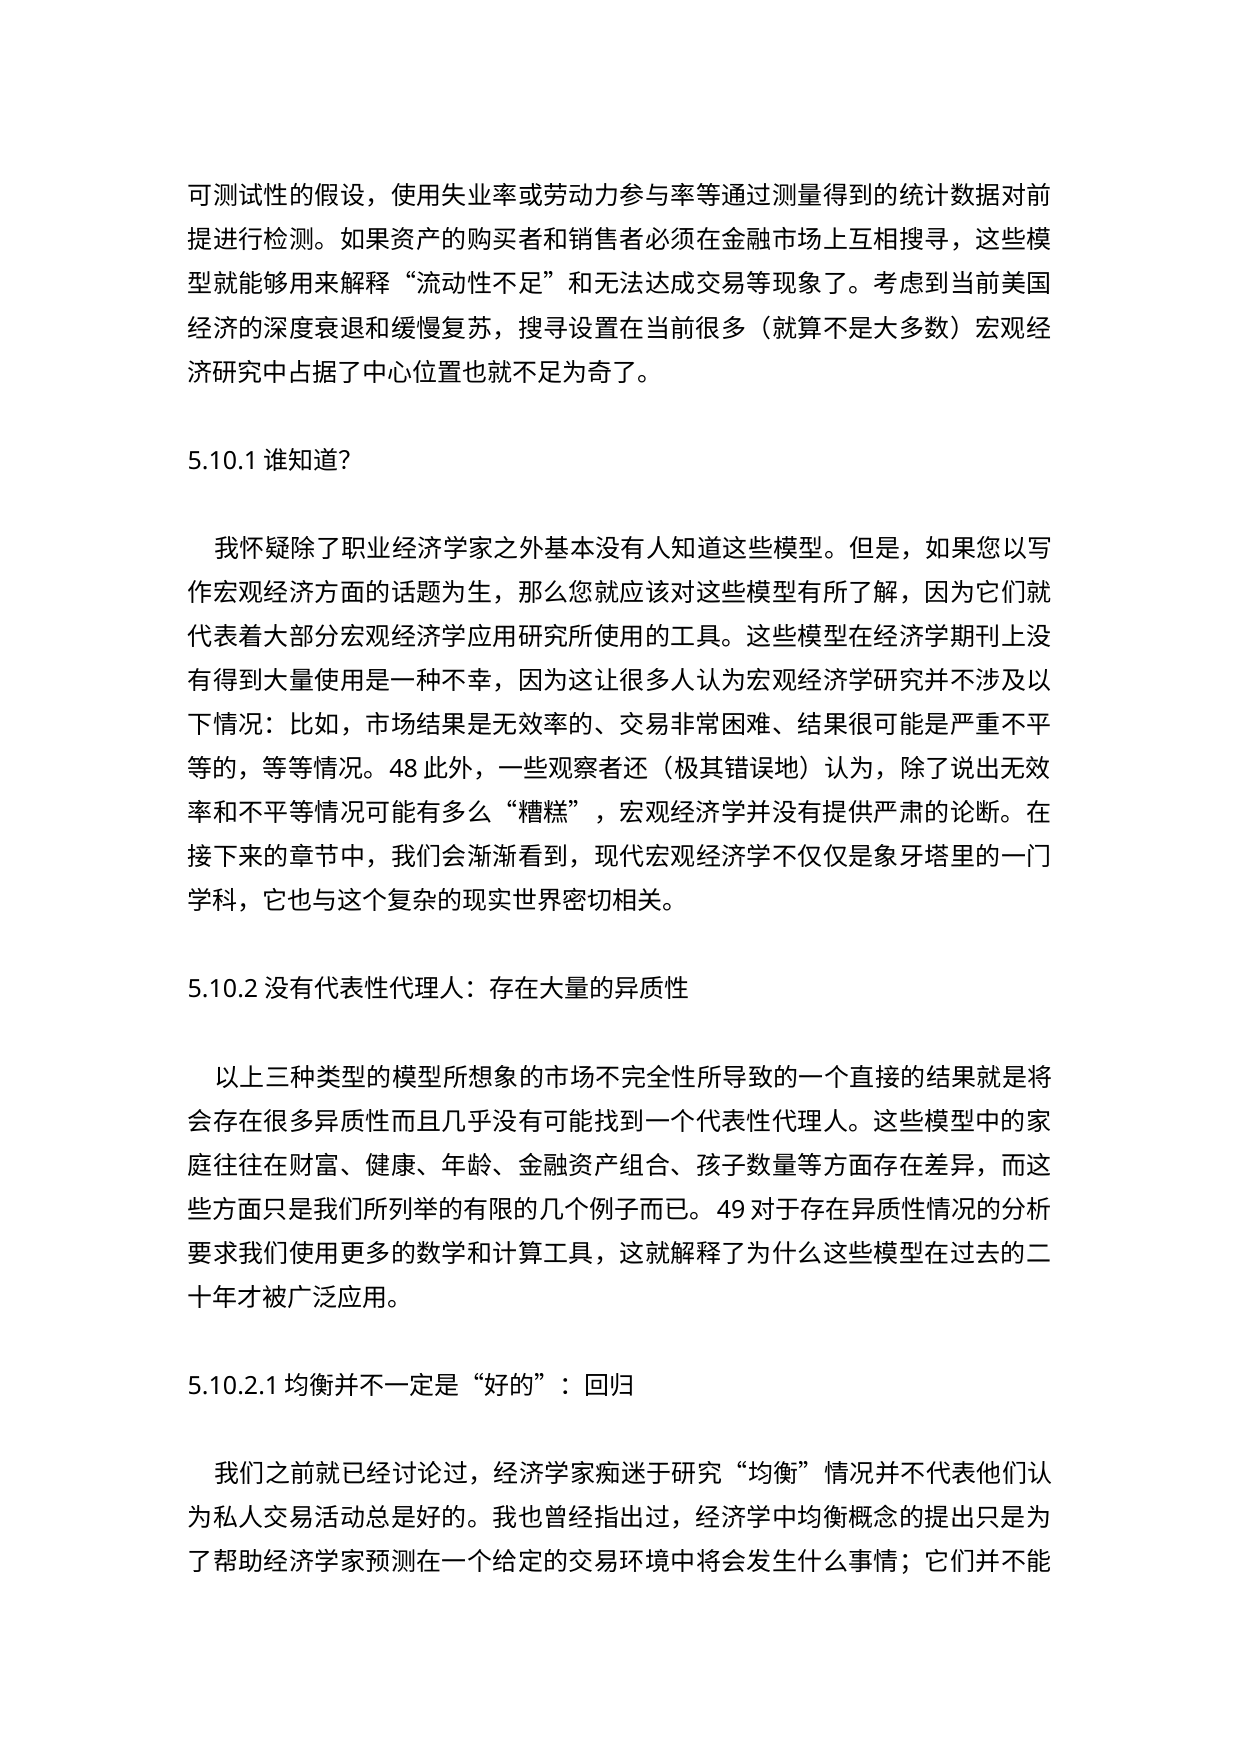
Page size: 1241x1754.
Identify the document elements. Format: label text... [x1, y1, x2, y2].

text 5.10.2.1均衡并不一定是“好的”：回归 [187, 1362, 1053, 1406]
text 5.10.1谁知道？ [187, 436, 1053, 480]
text 我怀疑除了职业经济学家之外基本没有人知道这些模型。但是，如果您以写作宏观经济方面的话题为生，那么您就应该对这些模型有所了解，因为它们就代表着大部分宏观经济学应用研究所使用的工具。这些模型在经济学期刊上没有得到大量使用是一种不幸，因为这让很多人认为宏观经济学研究并不涉及以下情况：比如，市场结果是无效率的、交易非常困难、结果很可能是严重不平等的，等等情况。48此外，一些观察者还（极其错误地）认为，除了说出无效率和不平等情况可能有多么“糟糕”，宏观经济学并没有提供严肃的论断。在接下来的章节中，我们会渐渐看到，现代宏观经济学不仅仅是象牙塔里的一门学科，它也与这个复杂的现实世界密切相关。 [187, 524, 1053, 921]
text 以上三种类型的模型所想象的市场不完全性所导致的一个直接的结果就是将会存在很多异质性而且几乎没有可能找到一个代表性代理人。这些模型中的家庭往往在财富、健康、年龄、金融资产组合、孩子数量等方面存在差异，而这些方面只是我们所列举的有限的几个例子而已。49对于存在异质性情况的分析要求我们使用更多的数学和计算工具，这就解释了为什么这些模型在过去的二十年才被广泛应用。 [187, 1053, 1053, 1318]
text 5.10.2 没有代表性代理人：存在大量的异质性 [187, 965, 1053, 1009]
